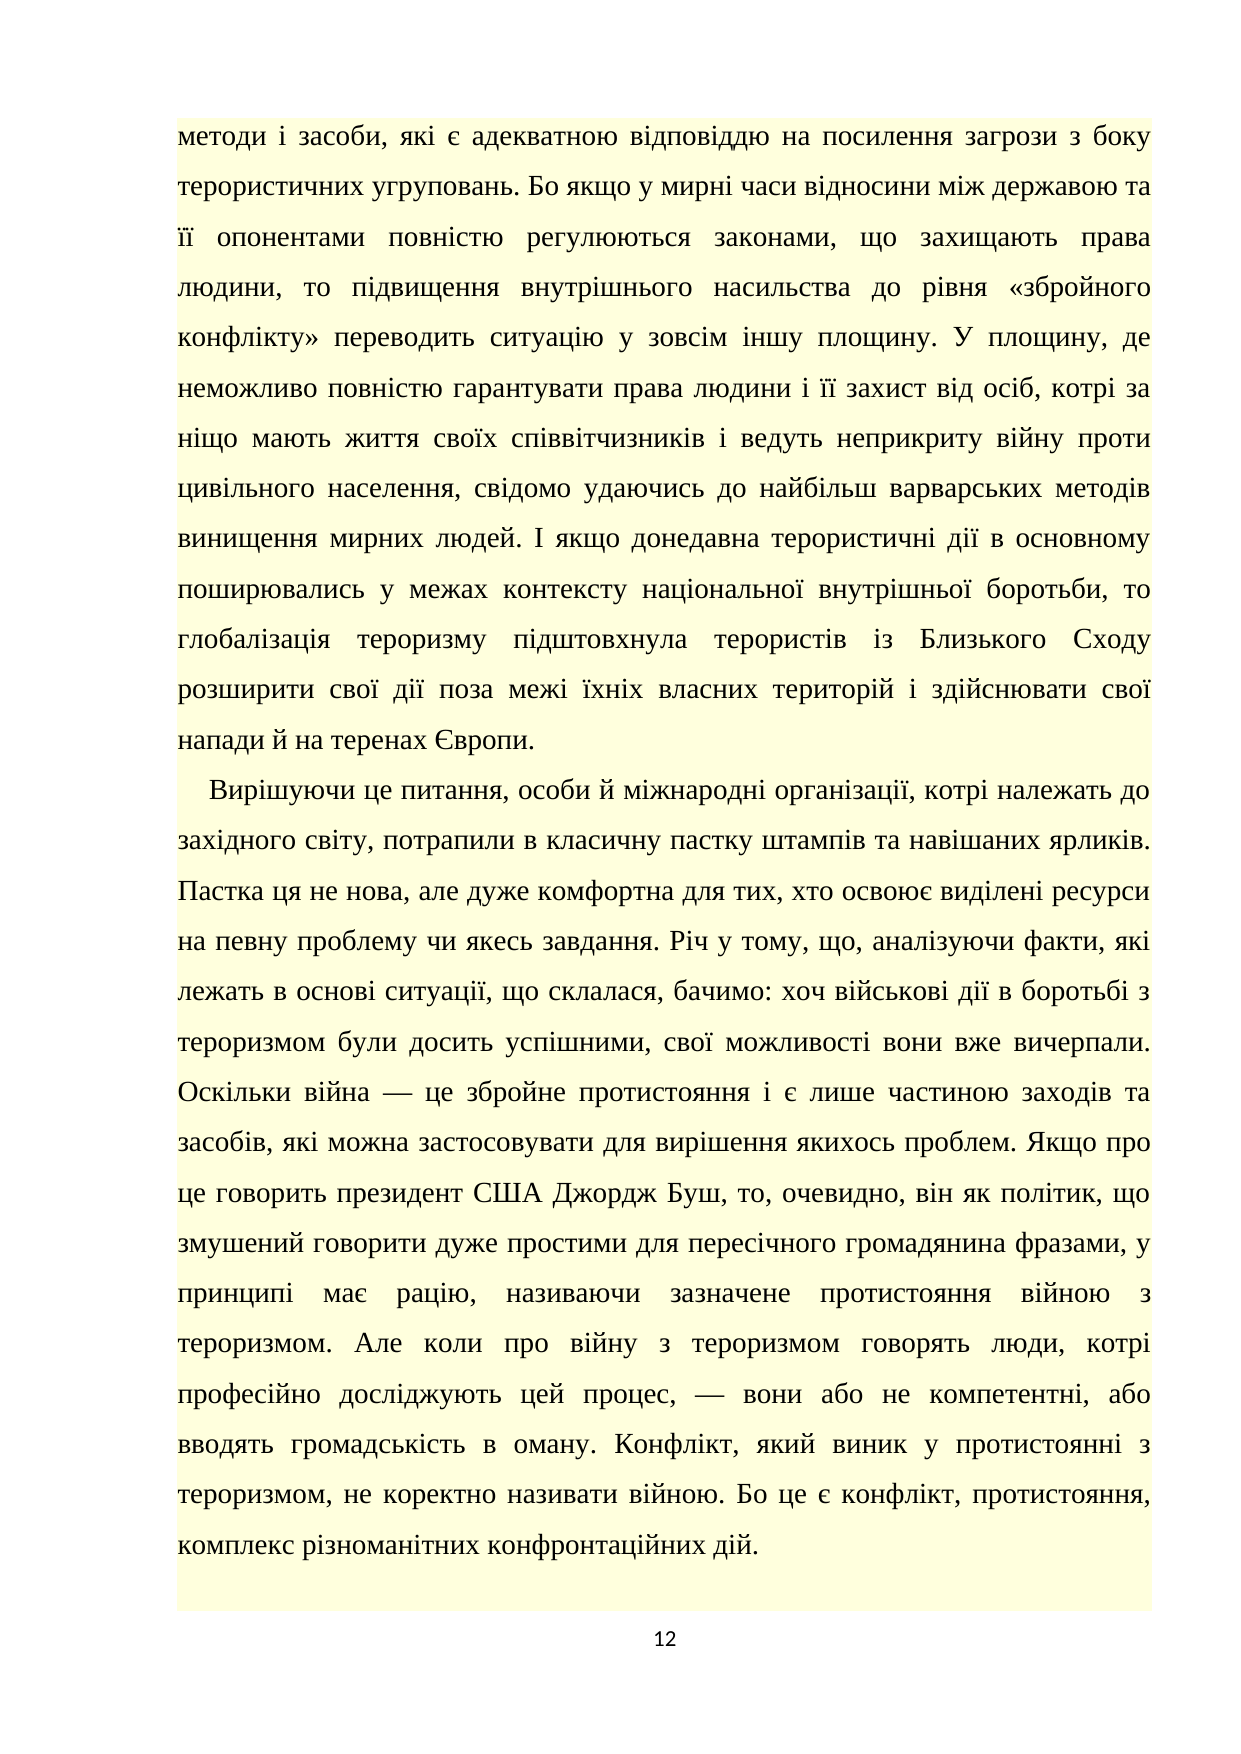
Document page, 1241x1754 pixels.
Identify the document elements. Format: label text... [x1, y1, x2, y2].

text Вирішуючи це питання, особи й міжнародні організації, котрі належать до західного світу, потрапили в класичну пастку штампів та навішаних ярликів. Пастка ця не нова, але дуже комфортна для тих, хто освоює виділені ресурси на певну проблему чи якесь завдання. Річ у тому, що, аналізуючи факти, які лежать в основі ситуації, що склалася, бачимо: хоч військові дії в боротьбі з тероризмом були досить успішними, свої можливості вони вже вичерпали. Оскільки війна — це збройне протистояння і є лише частиною заходів та засобів, які можна застосовувати для вирішення якихось проблем. Якщо про це говорить президент США Джордж Буш, то, очевидно, він як політик, що змушений говорити дуже простими для пересічного громадянина фразами, у принципі має рацію, називаючи зазначене протистояння війною з тероризмом. Але коли про війну з тероризмом говорять люди, котрі професійно досліджують цей процес, — вони або не компетентні, або вводять громадськість в оману. Конфлікт, який виник у протистоянні з тероризмом, не коректно називати війною. Бо це є конфлікт, протистояння, комплекс різноманітних конфронтаційних дій. [177, 772, 1152, 1560]
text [177, 118, 1152, 755]
